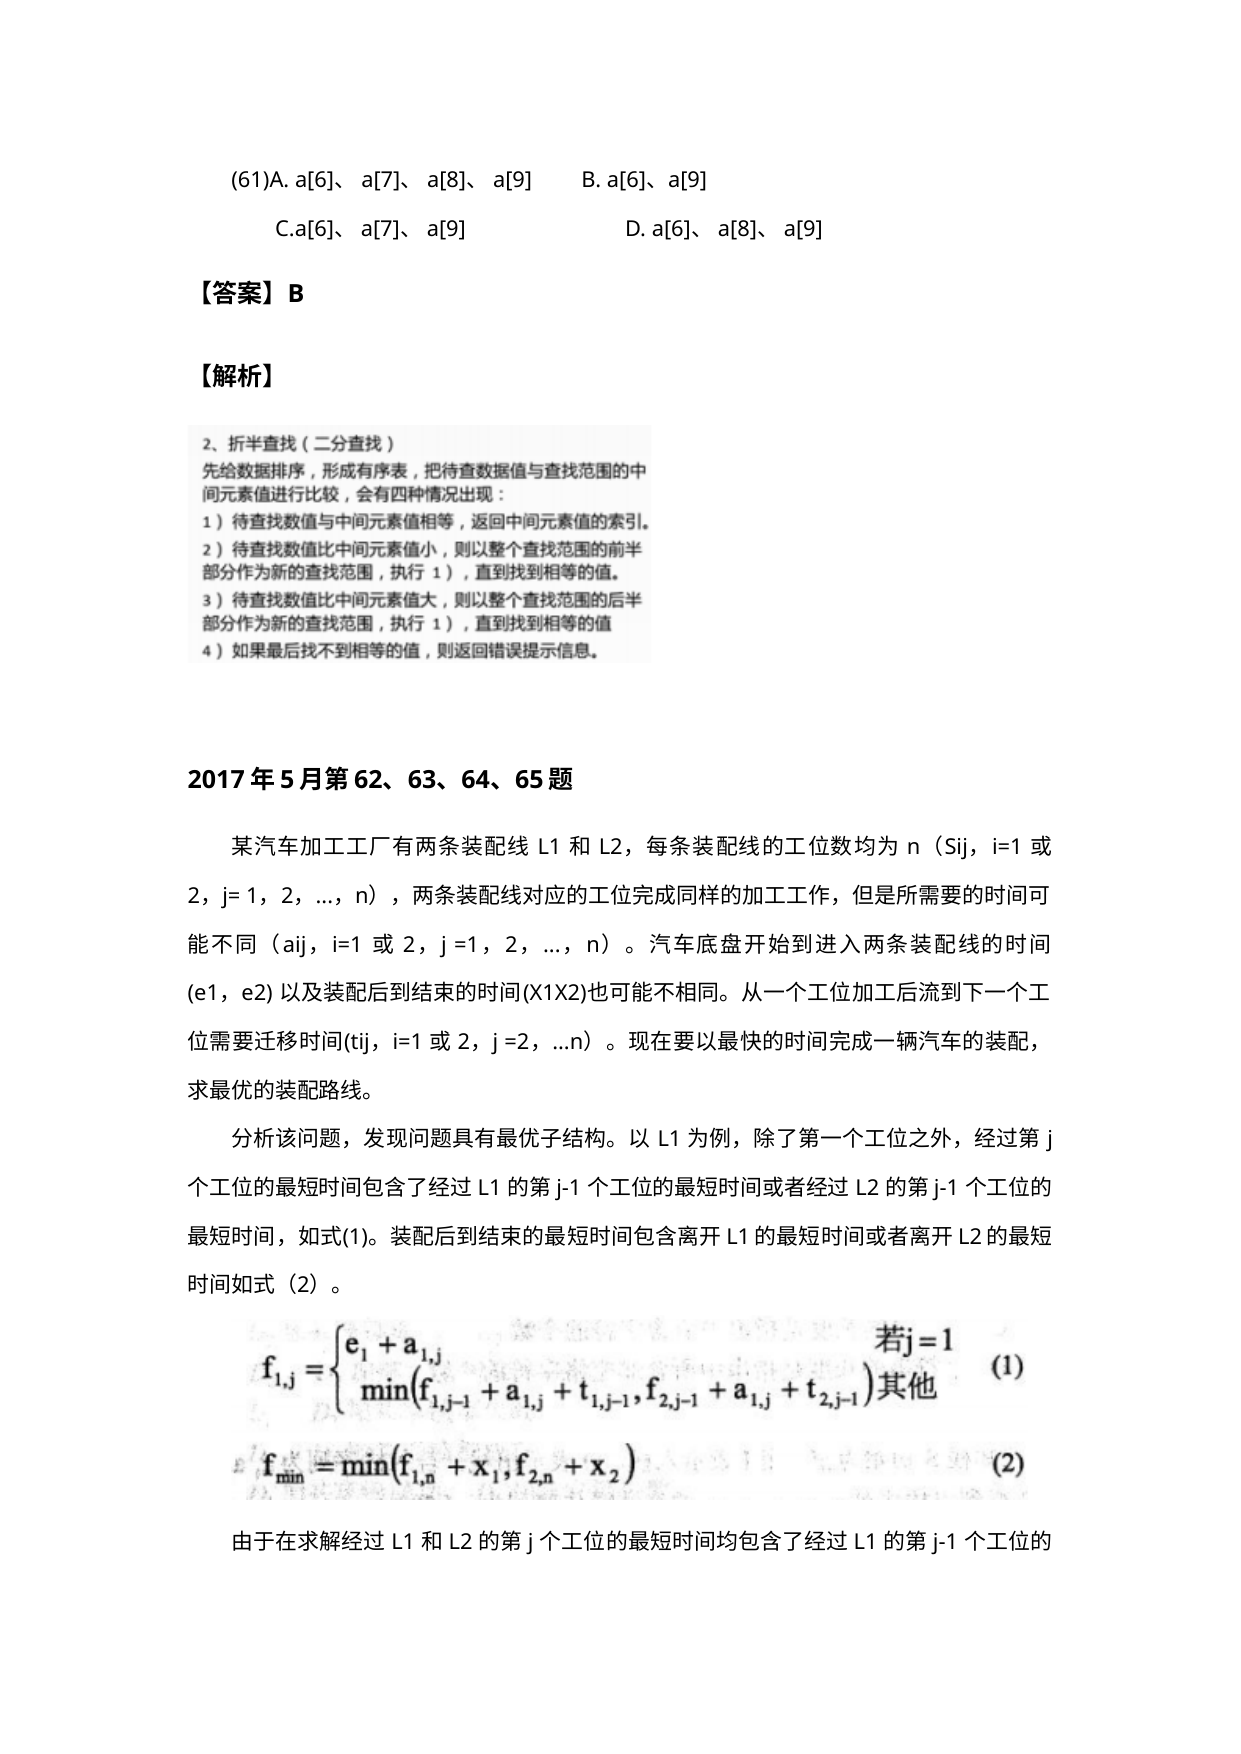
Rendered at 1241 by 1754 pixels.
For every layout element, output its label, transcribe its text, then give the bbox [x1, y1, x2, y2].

text 某汽车加工工厂有两条装配线 L1 和 L2，每条装配线的工位数均为 n（Sij，i=1 或 2，j= 1，2，...，n），两条装配线对应的工位完成同样的加工工作，但是所需要的时间可能不同（aij，i=1 或 2，j =1，2，...，n）。汽车底盘开始到进入两条装配线的时间 (e1，e2) 以及装配后到结束的时间(X1X2)也可能不相同。从一个工位加工后流到下一个工位需要迁移时间(tij，i=1 或 2，j =2，...n）。现在要以最快的时间完成一辆汽车的装配，求最优的装配路线。 [187, 829, 1053, 1105]
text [187, 1524, 1053, 1556]
picture [187, 425, 652, 663]
text 2017年5月第62、63、64、65题 [187, 746, 1053, 811]
text 分析该问题，发现问题具有最优子结构。以 L1 为例，除了第一个工位之外，经过第 j 个工位的最短时间包含了经过 L1 的第 j-1 个工位的最短时间或者经过 L2 的第 j-1 个工位的最短时间，如式(1)。装配后到结束的最短时间包含离开L1的最短时间或者离开L2的最短时间如式（2）。 [187, 1121, 1053, 1299]
text 【答案】B [187, 259, 1053, 324]
text 【解析】 [187, 342, 1053, 407]
picture [231, 1315, 1029, 1500]
text (61)A. a[6]、 a[7]、 a[8]、 a[9] B. a[6]、a[9] [187, 162, 1053, 194]
text C.a[6]、 a[7]、 a[9] D. a[6]、 a[8]、 a[9] [231, 210, 1053, 243]
